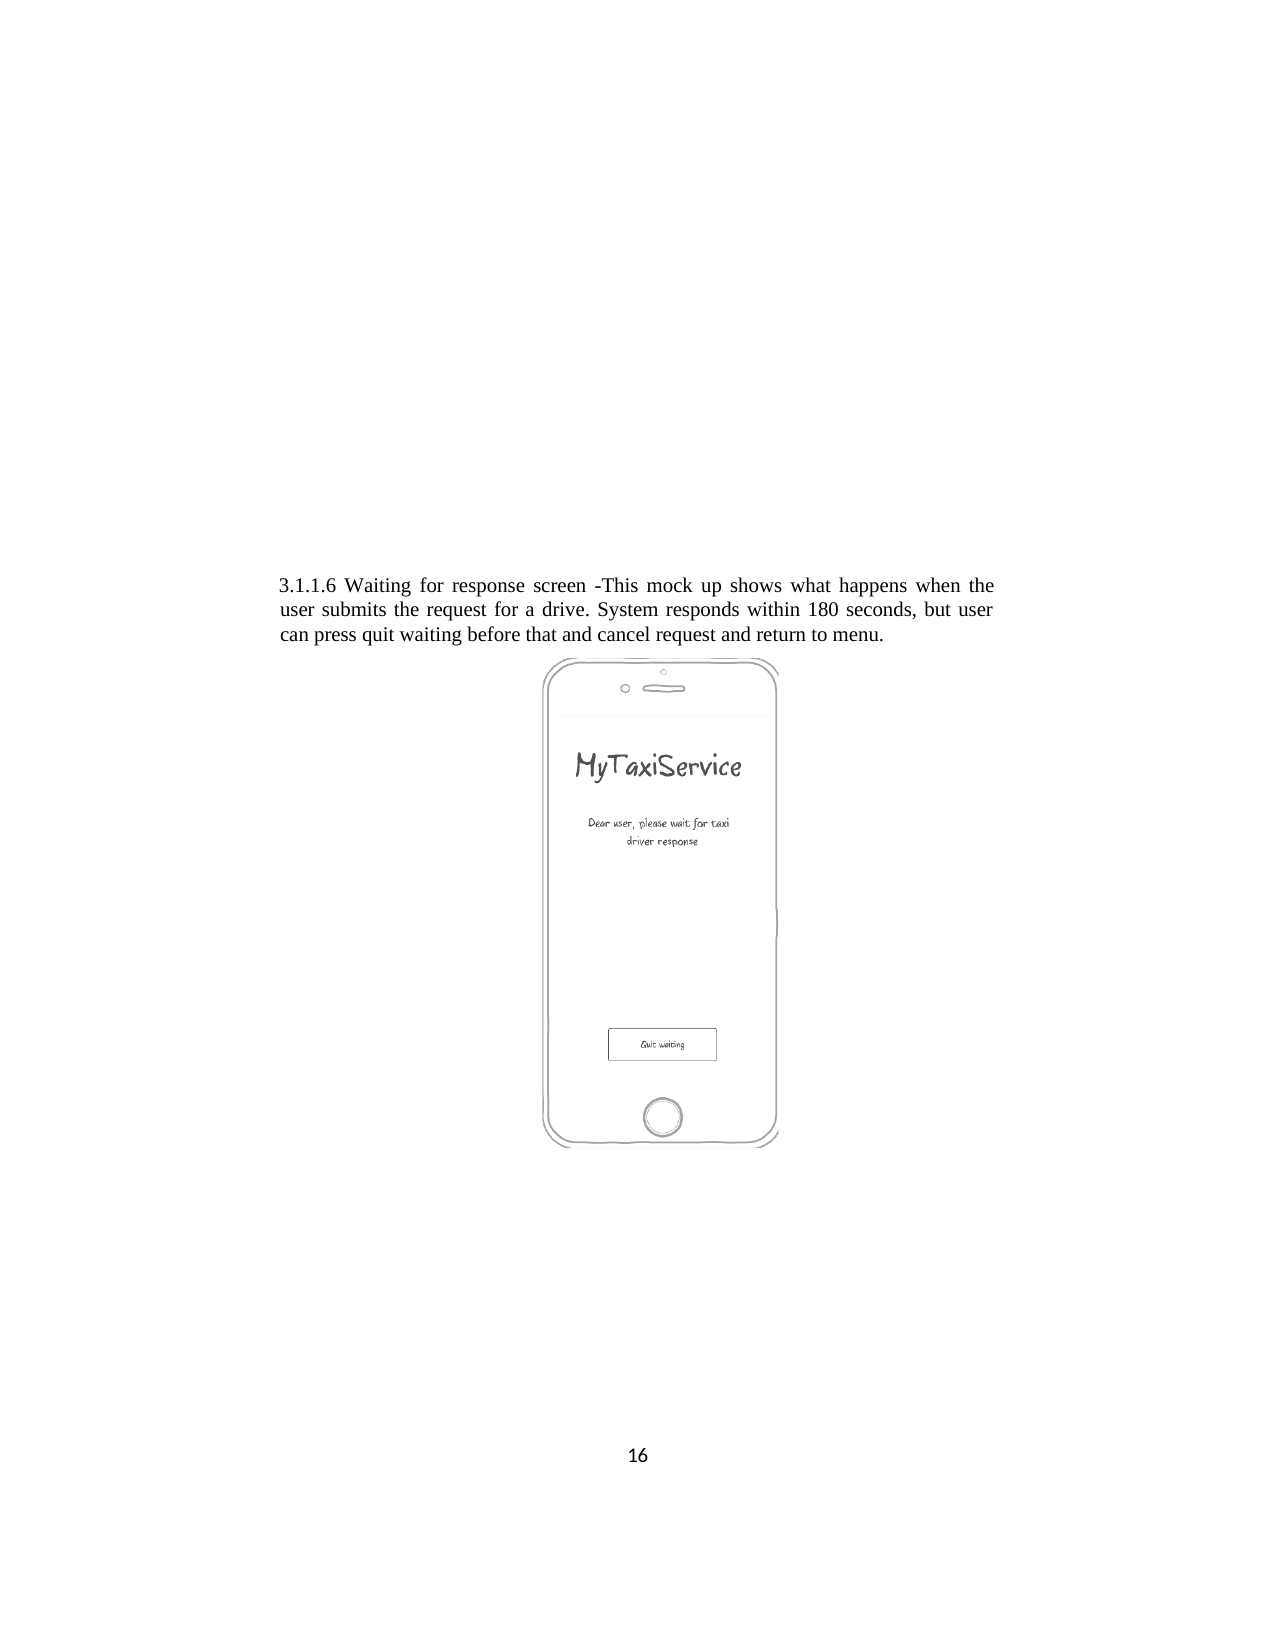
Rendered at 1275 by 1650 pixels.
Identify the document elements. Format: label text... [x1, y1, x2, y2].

picture [541, 658, 779, 1146]
text 3.1.1.6 Waiting for response screen -This mock up shows what happens when the user submits the request for a drive. System responds within 180 seconds, but user can press quit waiting before that and cancel request and return to menu. [279, 573, 995, 646]
